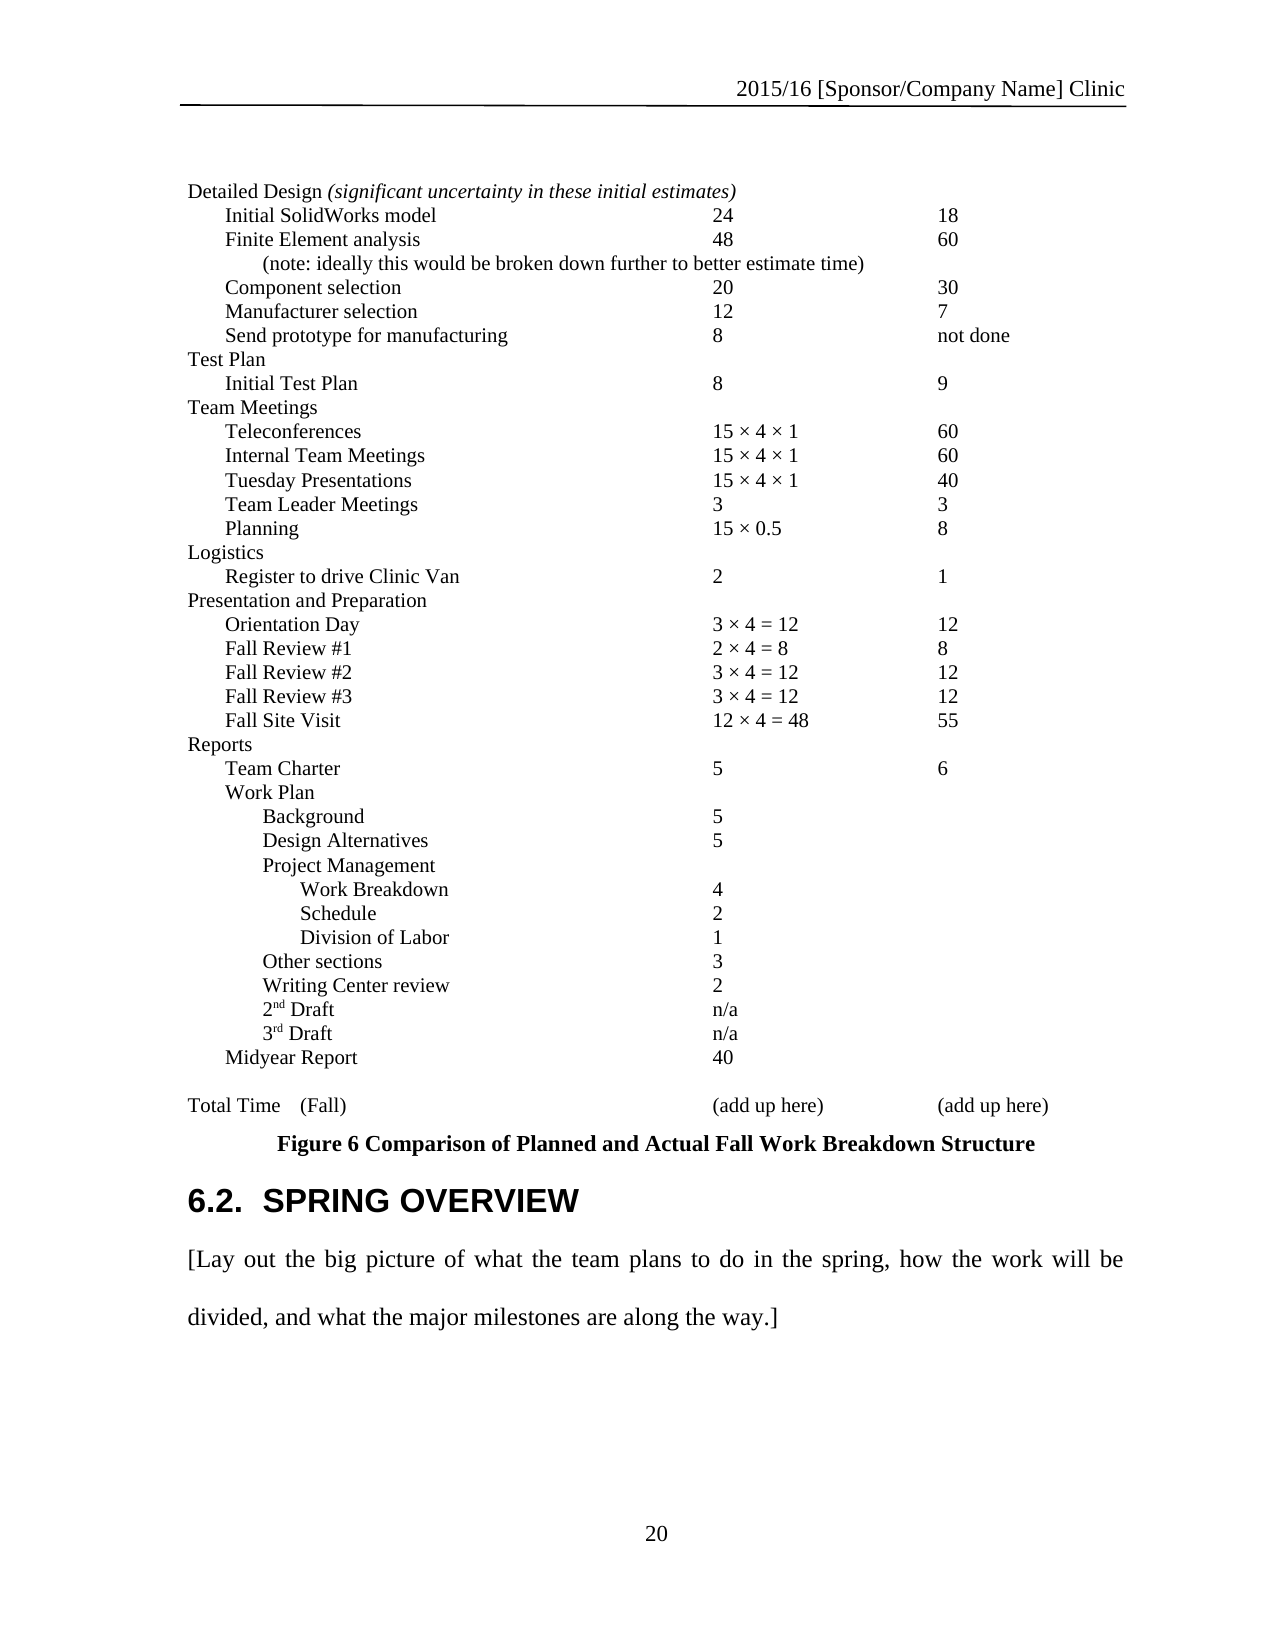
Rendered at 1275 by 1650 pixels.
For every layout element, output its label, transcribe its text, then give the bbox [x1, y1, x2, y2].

text Fall Site Visit 12 × 4 = 48 55 [187, 708, 1125, 732]
text Orientation Day 3 × 4 = 12 12 [187, 612, 1125, 636]
text Writing Center review 2 [187, 973, 1125, 997]
subtitle Spring overview [187, 1181, 1125, 1219]
text Logistics [187, 540, 1125, 564]
text Test Plan [187, 347, 1125, 371]
text Initial Test Plan 8 9 [187, 371, 1125, 395]
text Internal Team Meetings 15 × 4 × 1 60 [187, 443, 1125, 467]
text Tuesday Presentations 15 × 4 × 1 40 [187, 467, 1125, 492]
text 2nd Draft n/a [187, 997, 1125, 1021]
text [Lay out the big picture of what the team plans to do in the spring, how the work will be divided, and what the major milestones are along the way.] [187, 1244, 1125, 1331]
text Work Breakdown 4 [187, 877, 1125, 901]
text Midyear Report 40 [187, 1045, 1125, 1069]
text Project Management [187, 852, 1125, 877]
text Finite Element analysis 48 60 [187, 227, 1125, 251]
text Presentation and Preparation [187, 588, 1125, 612]
text Initial SolidWorks model 24 18 [187, 203, 1125, 227]
text Component selection 20 30 [187, 275, 1125, 299]
text Team Meetings [187, 395, 1125, 419]
text Other sections 3 [187, 949, 1125, 973]
text Fall Review #2 3 × 4 = 12 12 [187, 660, 1125, 684]
text Team Charter 5 6 [187, 756, 1125, 780]
text Planning 15 × 0.5 8 [187, 516, 1125, 540]
text (note: ideally this would be broken down further to better estimate time) [187, 251, 1125, 275]
text Fall Review #3 3 × 4 = 12 12 [187, 684, 1125, 708]
text Register to drive Clinic Van 2 1 [187, 564, 1125, 588]
text Send prototype for manufacturing 8 not done [187, 323, 1125, 347]
text Schedule 2 [187, 901, 1125, 925]
text Division of Labor 1 [187, 925, 1125, 949]
text Work Plan [187, 780, 1125, 804]
text Design Alternatives 5 [187, 828, 1125, 852]
text Detailed Design (significant uncertainty in these initial estimates) [187, 179, 1125, 203]
text Manufacturer selection 12 7 [187, 299, 1125, 323]
text 3rd Draft n/a [187, 1021, 1125, 1045]
text Reports [187, 732, 1125, 756]
text Team Leader Meetings 3 3 [187, 492, 1125, 516]
text Total Time (Fall) (add up here) (add up here) [187, 1093, 1125, 1117]
text Teleconferences 15 × 4 × 1 60 [187, 419, 1125, 443]
text Background 5 [187, 804, 1125, 828]
text Fall Review #1 2 × 4 = 8 8 [187, 636, 1125, 660]
